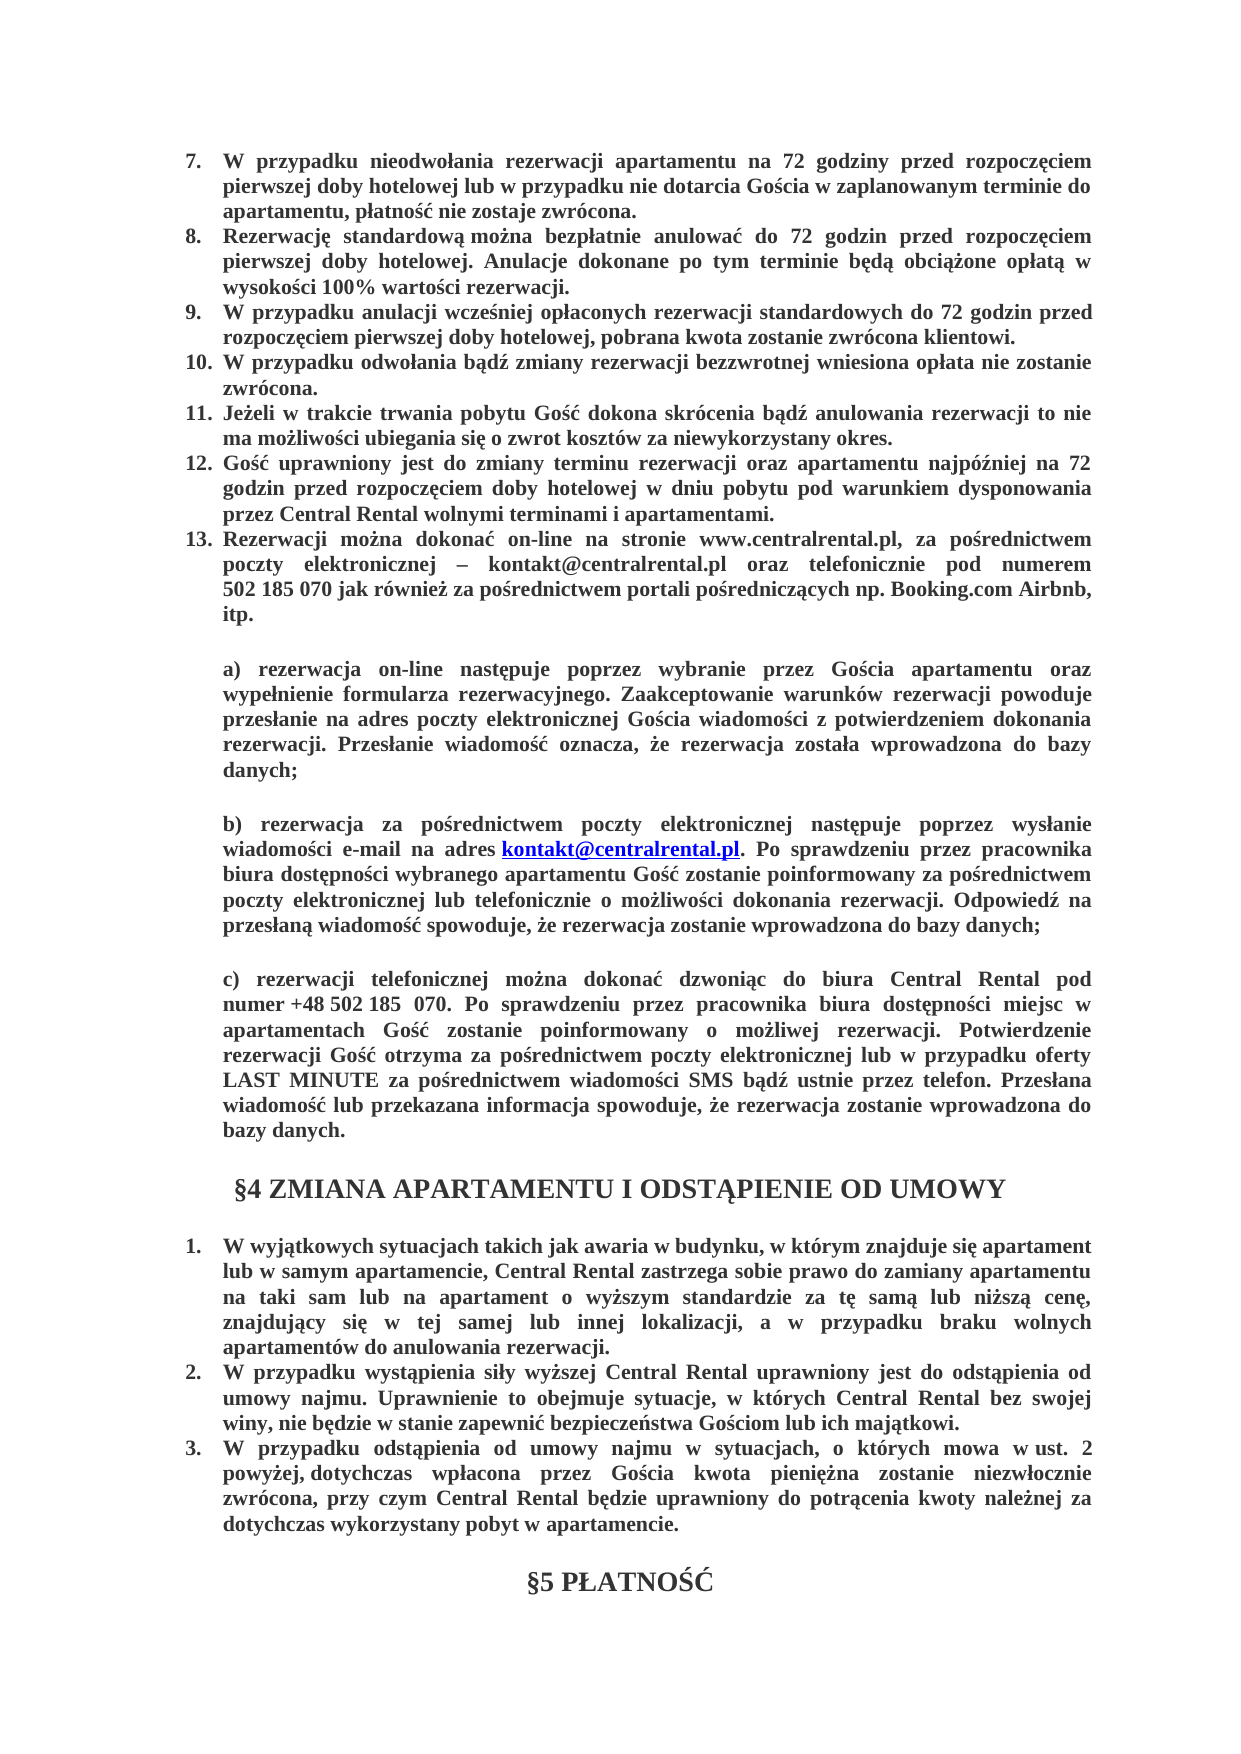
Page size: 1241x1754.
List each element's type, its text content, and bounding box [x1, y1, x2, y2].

list W wyjątkowych sytuacjach takich jak awaria w budynku, w którym znajduje się apartament lub w samym apartamencie, Central Rental zastrzega sobie prawo do zamiany apartamentu na taki sam lub na apartament o wyższym standardzie za tę samą lub niższą cenę, znajdujący się w tej samej lub innej lokalizacji, a w przypadku braku wolnych apartamentów do anulowania rezerwacji. [185, 1233, 1093, 1359]
list W przypadku odstąpienia od umowy najmu w sytuacjach, o których mowa w ust. 2 powyżej, dotychczas wpłacona przez Gościa kwota pieniężna zostanie niezwłocznie zwrócona, przy czym Central Rental będzie uprawniony do potrącenia kwoty należnej za dotychczas wykorzystany pobyt w apartamencie. [185, 1435, 1093, 1536]
text c) rezerwacji telefonicznej można dokonać dzwoniąc do biura Central Rental pod numer +48 502 185 070. Po sprawdzeniu przez pracownika biura dostępności miejsc w apartamentach Gość zostanie poinformowany o możliwej rezerwacji. Potwierdzenie rezerwacji Gość otrzyma za pośrednictwem poczty elektronicznej lub w przypadku oferty LAST MINUTE za pośrednictwem wiadomości SMS bądź ustnie przez telefon. Przesłana wiadomość lub przekazana informacja spowoduje, że rezerwacja zostanie wprowadzona do bazy danych. [223, 966, 1093, 1143]
list Rezerwację standardową można bezpłatnie anulować do 72 godzin przed rozpoczęciem pierwszej doby hotelowej. Anulacje dokonane po tym terminie będą obciążone opłatą w wysokości 100% wartości rezerwacji. [185, 223, 1093, 299]
text a) rezerwacja on-line następuje poprzez wybranie przez Gościa apartamentu oraz wypełnienie formularza rezerwacyjnego. Zaakceptowanie warunków rezerwacji powoduje przesłanie na adres poczty elektronicznej Gościa wiadomości z potwierdzeniem dokonania rezerwacji. Przesłanie wiadomość oznacza, że rezerwacja została wprowadzona do bazy danych; [223, 656, 1093, 782]
text b) rezerwacja za pośrednictwem poczty elektronicznej następuje poprzez wysłanie wiadomości e-mail na adres kontakt@centralrental.pl. Po sprawdzeniu przez pracownika biura dostępności wybranego apartamentu Gość zostanie poinformowany za pośrednictwem poczty elektronicznej lub telefonicznie o możliwości dokonania rezerwacji. Odpowiedź na przesłaną wiadomość spowoduje, że rezerwacja zostanie wprowadzona do bazy danych; [223, 811, 1093, 937]
list Rezerwacji można dokonać on-line na stronie www.centralrental.pl, za pośrednictwem poczty elektronicznej – kontakt@centralrental.pl oraz telefonicznie pod numerem 502 185 070 jak również za pośrednictwem portali pośredniczących np. Booking.com Airbnb, itp. [185, 526, 1093, 627]
list Jeżeli w trakcie trwania pobytu Gość dokona skrócenia bądź anulowania rezerwacji to nie ma możliwości ubiegania się o zwrot kosztów za niewykorzystany okres. [185, 400, 1093, 450]
list Gość uprawniony jest do zmiany terminu rezerwacji oraz apartamentu najpóźniej na 72 godzin przed rozpoczęciem doby hotelowej w dniu pobytu pod warunkiem dysponowania przez Central Rental wolnymi terminami i apartamentami. [185, 450, 1093, 526]
list W przypadku wystąpienia siły wyższej Central Rental uprawniony jest do odstąpienia od umowy najmu. Uprawnienie to obejmuje sytuacje, w których Central Rental bez swojej winy, nie będzie w stanie zapewnić bezpieczeństwa Gościom lub ich majątkowi. [185, 1359, 1093, 1435]
text §5 PŁATNOŚĆ [148, 1565, 1093, 1597]
list W przypadku anulacji wcześniej opłaconych rezerwacji standardowych do 72 godzin przed rozpoczęciem pierwszej doby hotelowej, pobrana kwota zostanie zwrócona klientowi. [185, 299, 1093, 349]
list W przypadku nieodwołania rezerwacji apartamentu na 72 godziny przed rozpoczęciem pierwszej doby hotelowej lub w przypadku nie dotarcia Gościa w zaplanowanym terminie do apartamentu, płatność nie zostaje zwrócona. [185, 148, 1093, 223]
list W przypadku odwołania bądź zmiany rezerwacji bezzwrotnej wniesiona opłata nie zostanie zwrócona. [185, 349, 1093, 400]
text §4 ZMIANA APARTAMENTU I ODSTĄPIENIE OD UMOWY [148, 1172, 1093, 1204]
